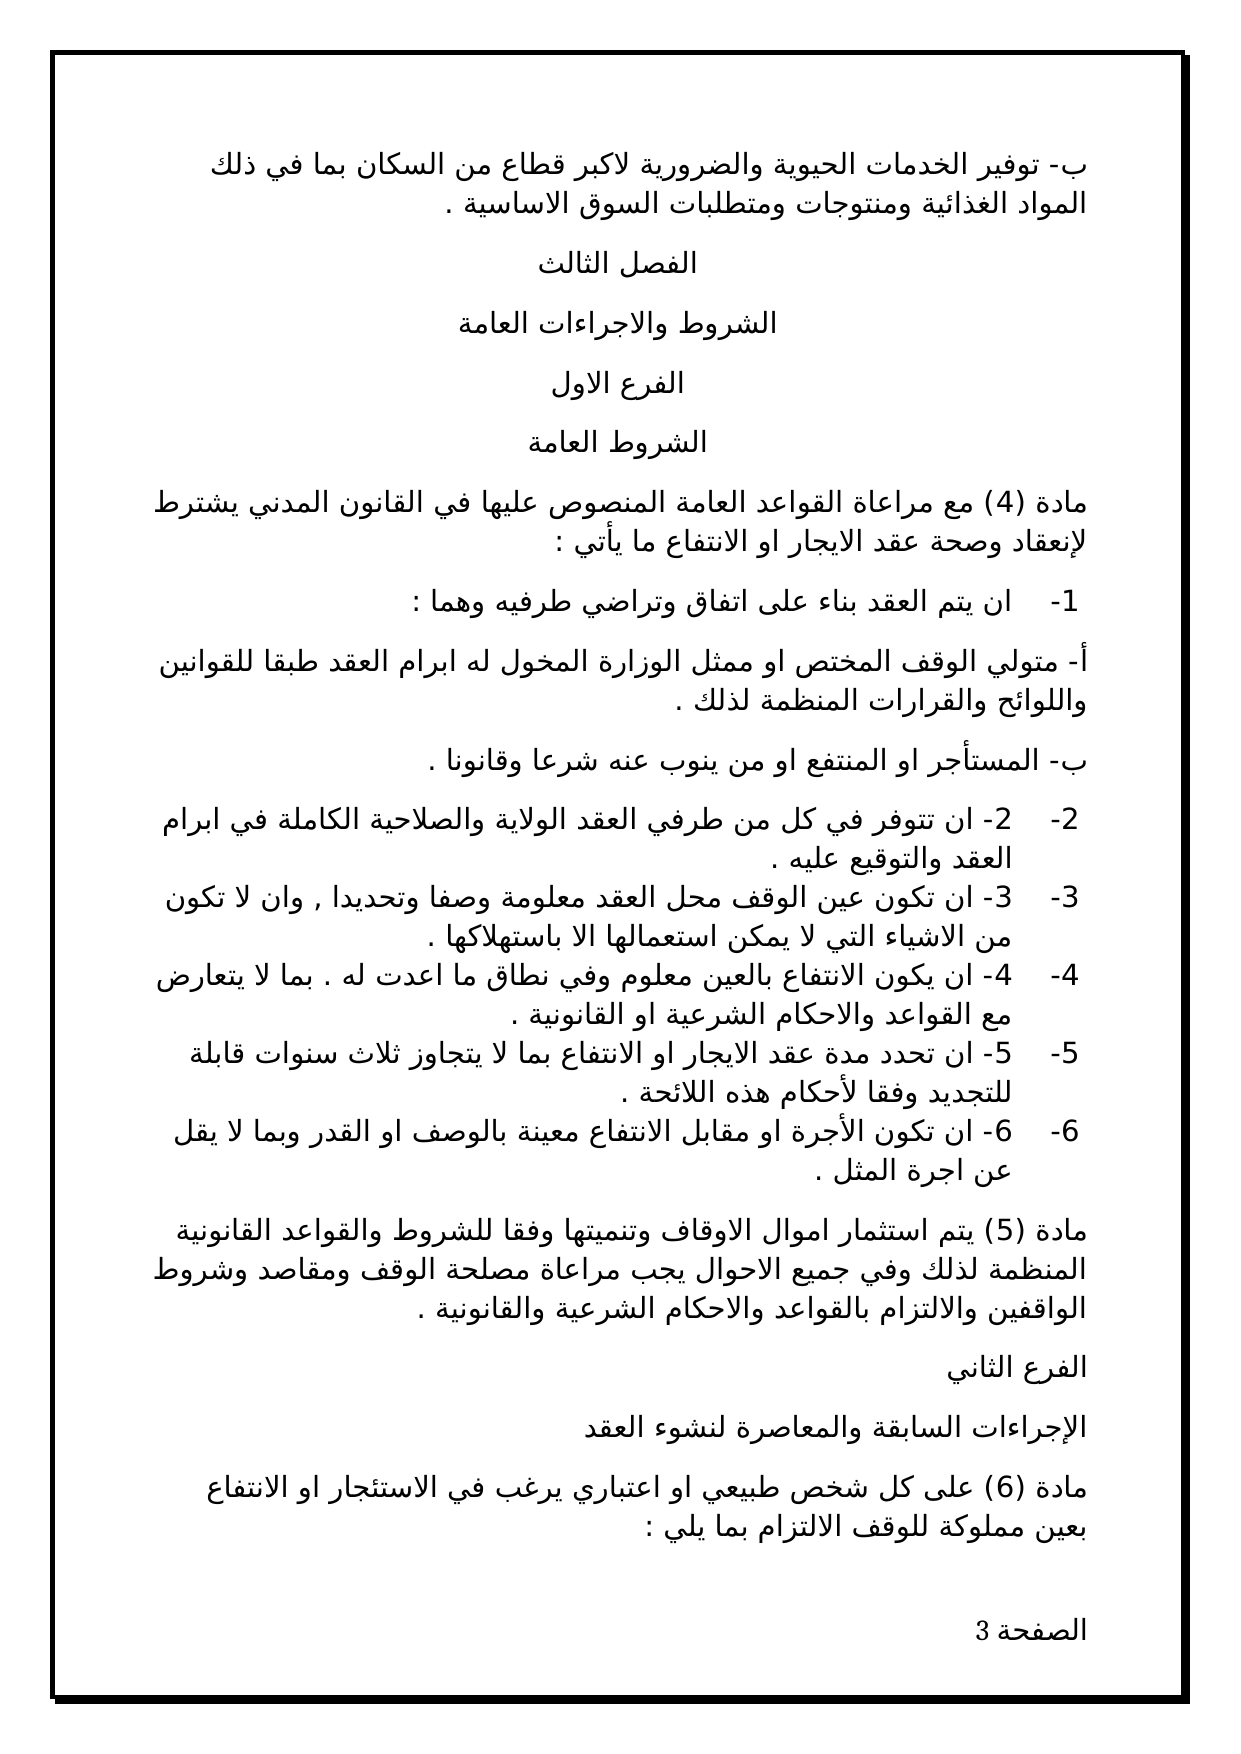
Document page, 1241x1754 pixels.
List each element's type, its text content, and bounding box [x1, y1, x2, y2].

text أ‌- متولي الوقف المختص او ممثل الوزارة المخول له ابرام العقد طبقا للقوانين واللوائح والقرارات المنظمة لذلك . [148, 644, 1088, 717]
list 3- ان تكون عين الوقف محل العقد معلومة وصفا وتحديدا , وان لا تكون من الاشياء التي لا يمكن استعمالها الا باستهلاكها . [148, 881, 1050, 953]
text الفصل الثالث [148, 246, 1088, 280]
list 2- ان تتوفر في كل من طرفي العقد الولاية والصلاحية الكاملة في ابرام العقد والتوقيع عليه . [148, 803, 1050, 876]
list 5- ان تحدد مدة عقد الايجار او الانتفاع بما لا يتجاوز ثلاث سنوات قابلة للتجديد وفقا لأحكام هذه اللائحة . [148, 1036, 1050, 1109]
text الشروط والاجراءات العامة [148, 306, 1088, 340]
text الإجراءات السابقة والمعاصرة لنشوء العقد [148, 1411, 1088, 1444]
list ان يتم العقد بناء على اتفاق وتراضي طرفيه وهما : [148, 584, 1050, 618]
text مادة (5) يتم استثمار اموال الاوقاف وتنميتها وفقا للشروط والقواعد القانونية المنظمة لذلك وفي جميع الاحوال يجب مراعاة مصلحة الوقف ومقاصد وشروط الواقفين والالتزام بالقواعد والاحكام الشرعية والقانونية . [148, 1213, 1088, 1325]
text الفرع الثاني [148, 1351, 1088, 1385]
text الشروط العامة [148, 426, 1088, 460]
list 6- ان تكون الأجرة او مقابل الانتفاع معينة بالوصف او القدر وبما لا يقل عن اجرة المثل . [148, 1114, 1050, 1187]
text ب‌- توفير الخدمات الحيوية والضرورية لاكبر قطاع من السكان بما في ذلك المواد الغذائية ومنتوجات ومتطلبات السوق الاساسية . [148, 148, 1088, 221]
text ب‌- المستأجر او المنتفع او من ينوب عنه شرعا وقانونا . [148, 743, 1088, 777]
text مادة (6) على كل شخص طبيعي او اعتباري يرغب في الاستئجار او الانتفاع بعين مملوكة للوقف الالتزام بما يلي : [148, 1470, 1088, 1543]
text مادة (4) مع مراعاة القواعد العامة المنصوص عليها في القانون المدني يشترط لإنعقاد وصحة عقد الايجار او الانتفاع ما يأتي : [148, 486, 1088, 558]
text الفرع الاول [148, 366, 1088, 400]
list 4- ان يكون الانتفاع بالعين معلوم وفي نطاق ما اعدت له . بما لا يتعارض مع القواعد والاحكام الشرعية او القانونية . [148, 958, 1050, 1031]
